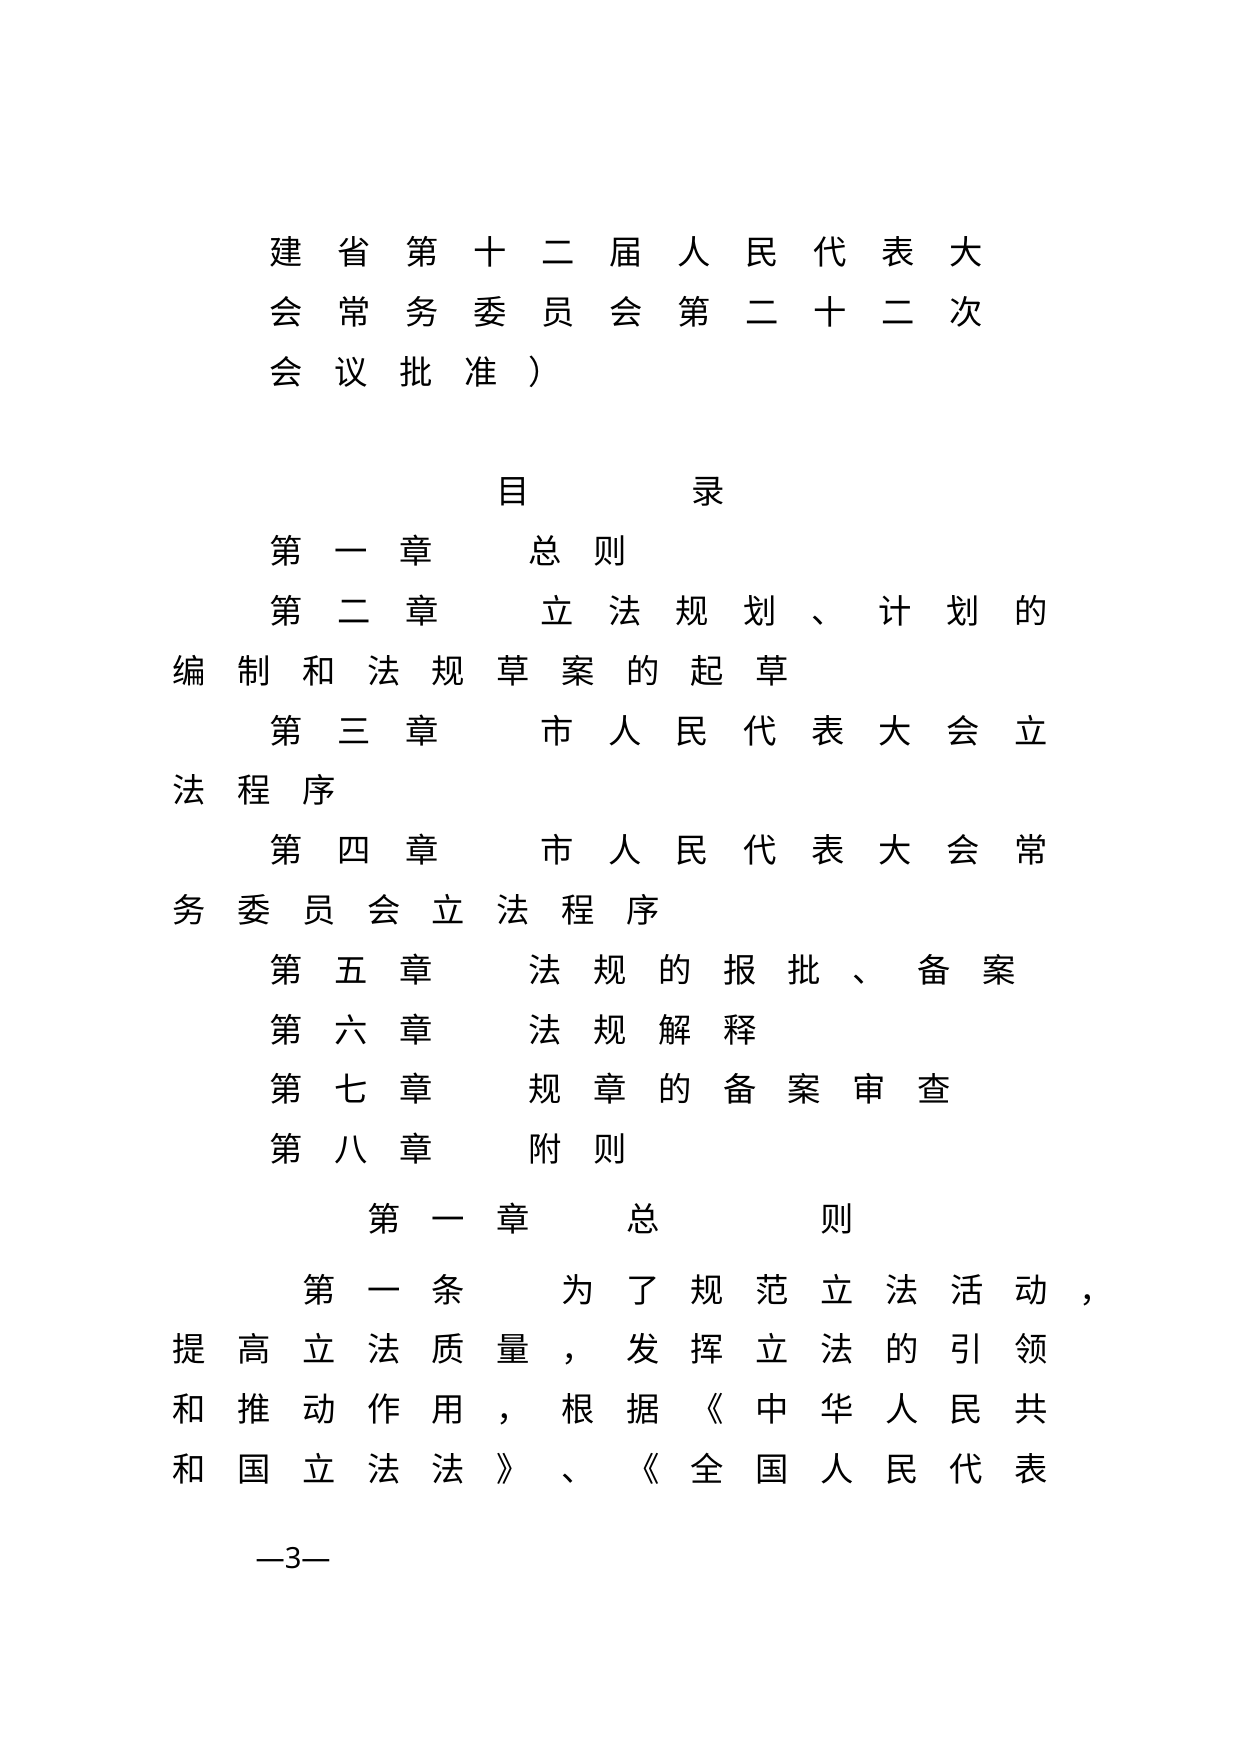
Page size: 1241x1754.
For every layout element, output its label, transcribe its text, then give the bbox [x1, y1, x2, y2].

text 第一章 总则 [172, 519, 1079, 579]
subtitle 第一章 总 则 [172, 1187, 1079, 1247]
subtitle 目 录 [172, 459, 1079, 519]
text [172, 1258, 1079, 1497]
text 第四章 市人民代表大会常务委员会立法程序 [172, 818, 1079, 938]
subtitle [237, 220, 1014, 399]
text 第二章 立法规划、计划的编制和法规草案的起草 [172, 579, 1079, 699]
text 第三章 市人民代表大会立法程序 [172, 699, 1079, 818]
text 第七章 规章的备案审查 [172, 1057, 1079, 1117]
text 第五章 法规的报批、备案 [172, 938, 1079, 998]
text 第八章 附则 [172, 1117, 1079, 1177]
text 第六章 法规解释 [172, 998, 1079, 1057]
